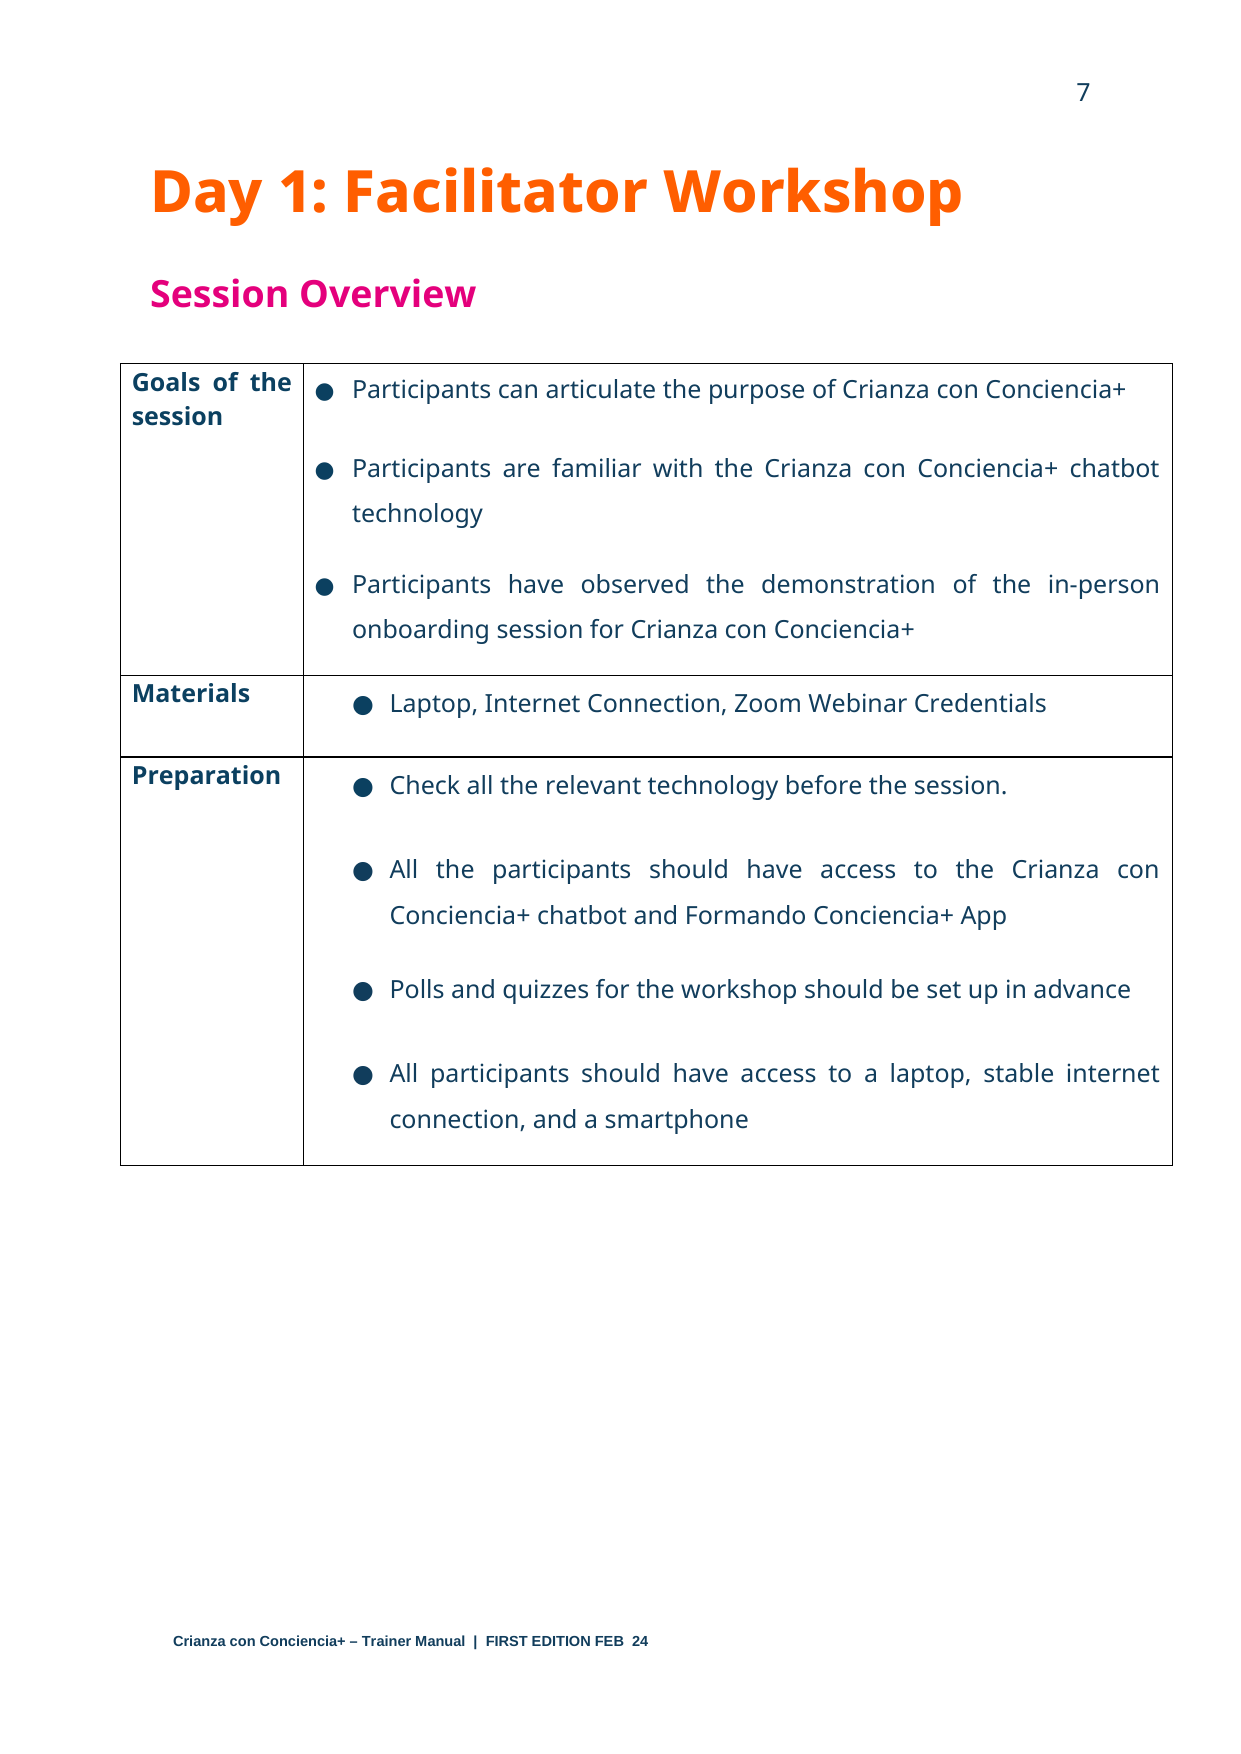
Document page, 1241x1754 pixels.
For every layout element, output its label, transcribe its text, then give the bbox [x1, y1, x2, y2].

subtitle Day 1: Facilitator Workshop [150, 150, 1090, 229]
table_cell Laptop, Internet Connection, Zoom Webinar Credentials [304, 676, 1172, 756]
table_cell Materials [121, 676, 303, 756]
table_cell Check all the relevant technology before the session. All the participants should have access to the Crianza con Conciencia+ chatbot and Formando Conciencia+ App Polls and quizzes for the workshop should be set up in advance All participants should have access to a laptop, stable internet connection, and a smartphone [304, 758, 1172, 1165]
table_cell Preparation [121, 758, 303, 1165]
table_header Participants can articulate the purpose of Crianza con Conciencia+ Participants are familiar with the Crianza con Conciencia+ chatbot technology Participants have observed the demonstration of the in-person onboarding session for Crianza con Conciencia+ [304, 364, 1172, 675]
subtitle Session Overview [150, 267, 1090, 318]
table_header Goals of the session [121, 364, 303, 675]
